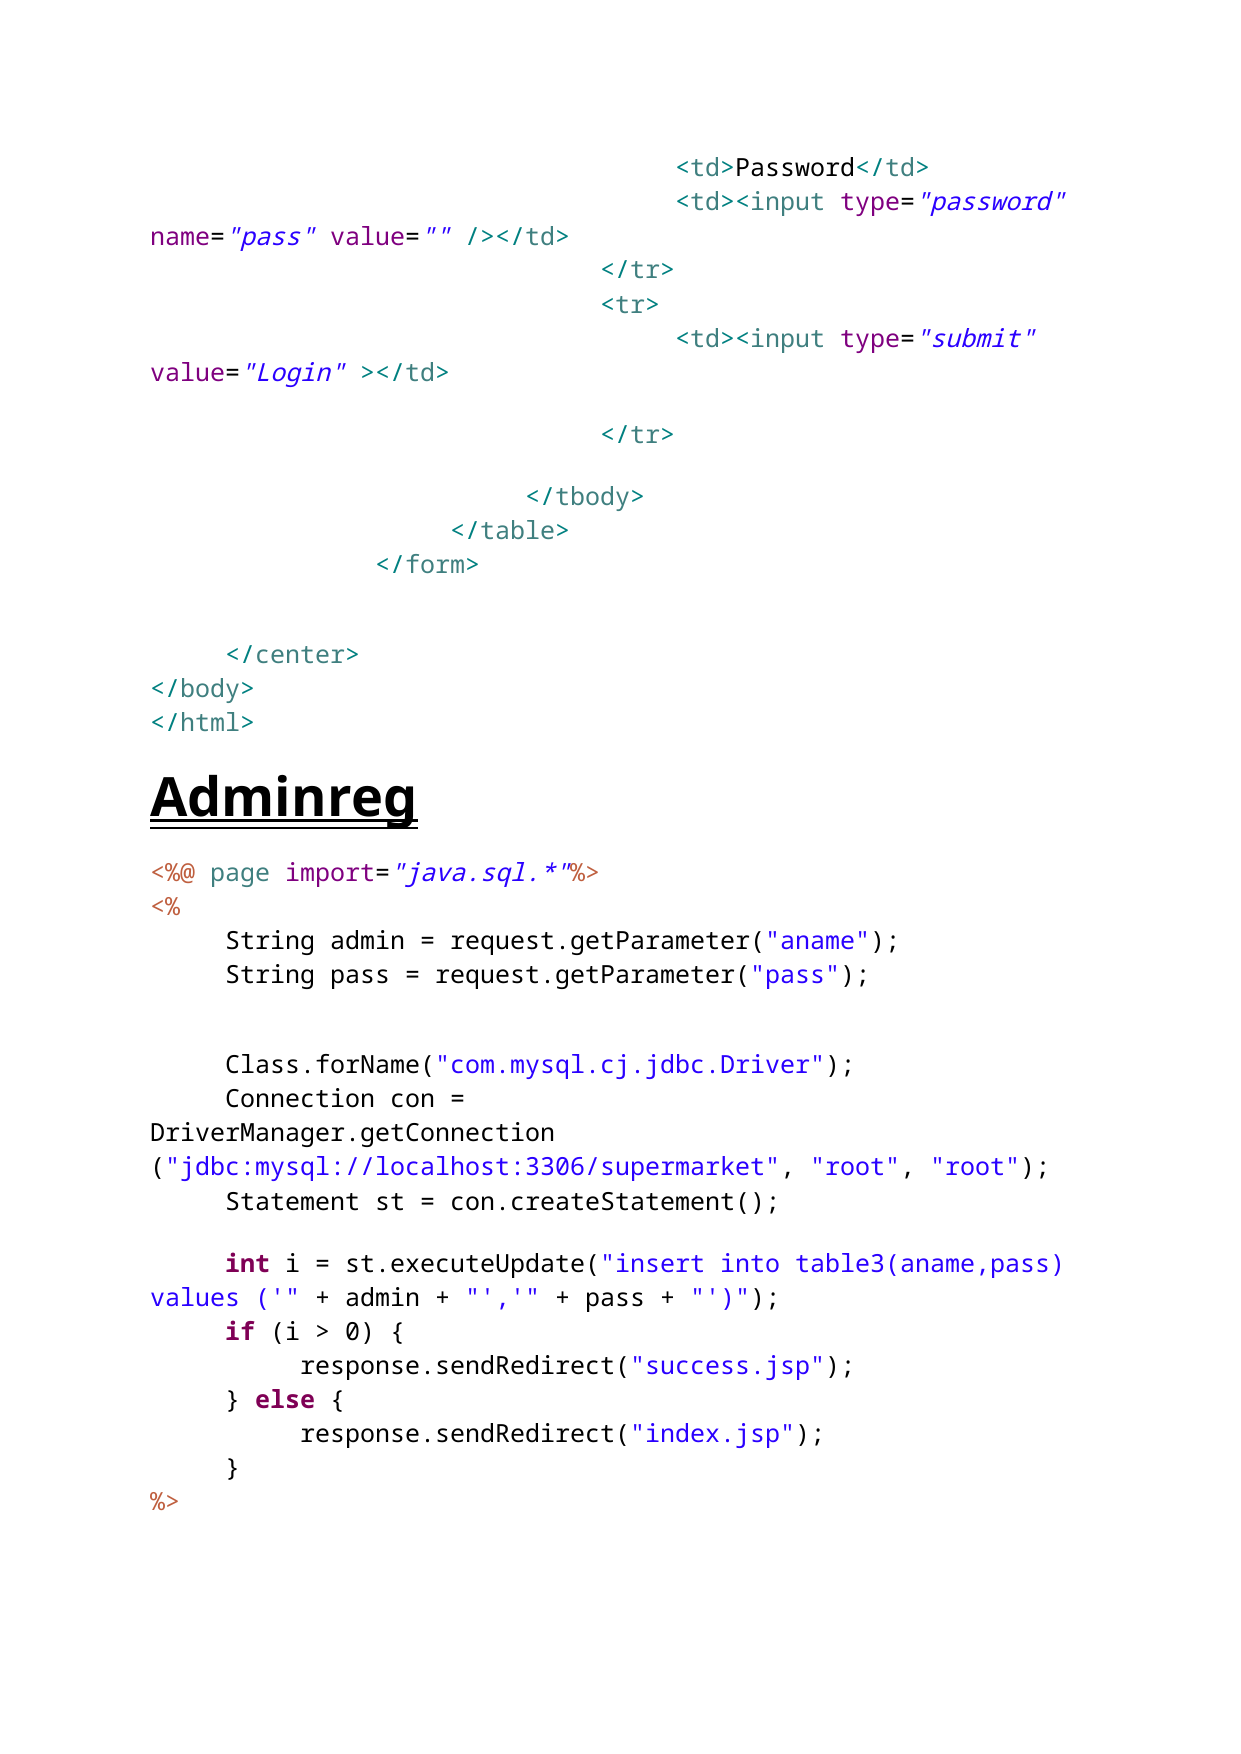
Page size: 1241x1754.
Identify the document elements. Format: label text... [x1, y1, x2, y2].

text response.sendRedirect("success.jsp"); [150, 1347, 1090, 1381]
text String pass = request.getParameter("pass"); [150, 957, 1090, 991]
text </table> [150, 513, 1090, 547]
text } [150, 1449, 1090, 1484]
text if (i > 0) { [150, 1313, 1090, 1347]
text Class.forName("com.mysql.cj.jdbc.Driver"); [150, 1047, 1090, 1081]
text </tbody> [150, 478, 1090, 513]
text </form> [150, 547, 1090, 581]
text <% [150, 889, 1090, 923]
text String admin = request.getParameter("aname"); [150, 923, 1090, 957]
text Connection con = DriverManager.getConnection("jdbc:mysql://localhost:3306/supermarket", "root", "root"); [150, 1081, 1090, 1183]
text Statement st = con.createStatement(); [150, 1183, 1090, 1217]
text <td>Password</td> [150, 150, 1090, 184]
text Adminreg [150, 758, 1090, 832]
text </tr> [150, 252, 1090, 286]
text </html> [150, 705, 1090, 739]
text %> [150, 1484, 1090, 1518]
text int i = st.executeUpdate("insert into table3(aname,pass) values ('" + admin + "','" + pass + "')"); [150, 1245, 1090, 1313]
text </center> [150, 637, 1090, 671]
text </tr> [150, 416, 1090, 451]
text <td><input type="password" name="pass" value="" /></td> [150, 184, 1090, 252]
text } else { [150, 1381, 1090, 1416]
text </body> [150, 671, 1090, 705]
text <%@ page import="java.sql.*"%> [150, 854, 1090, 889]
text response.sendRedirect("index.jsp"); [150, 1416, 1090, 1449]
text <td><input type="submit" value="Login" ></td> [150, 320, 1090, 388]
text <tr> [150, 286, 1090, 320]
